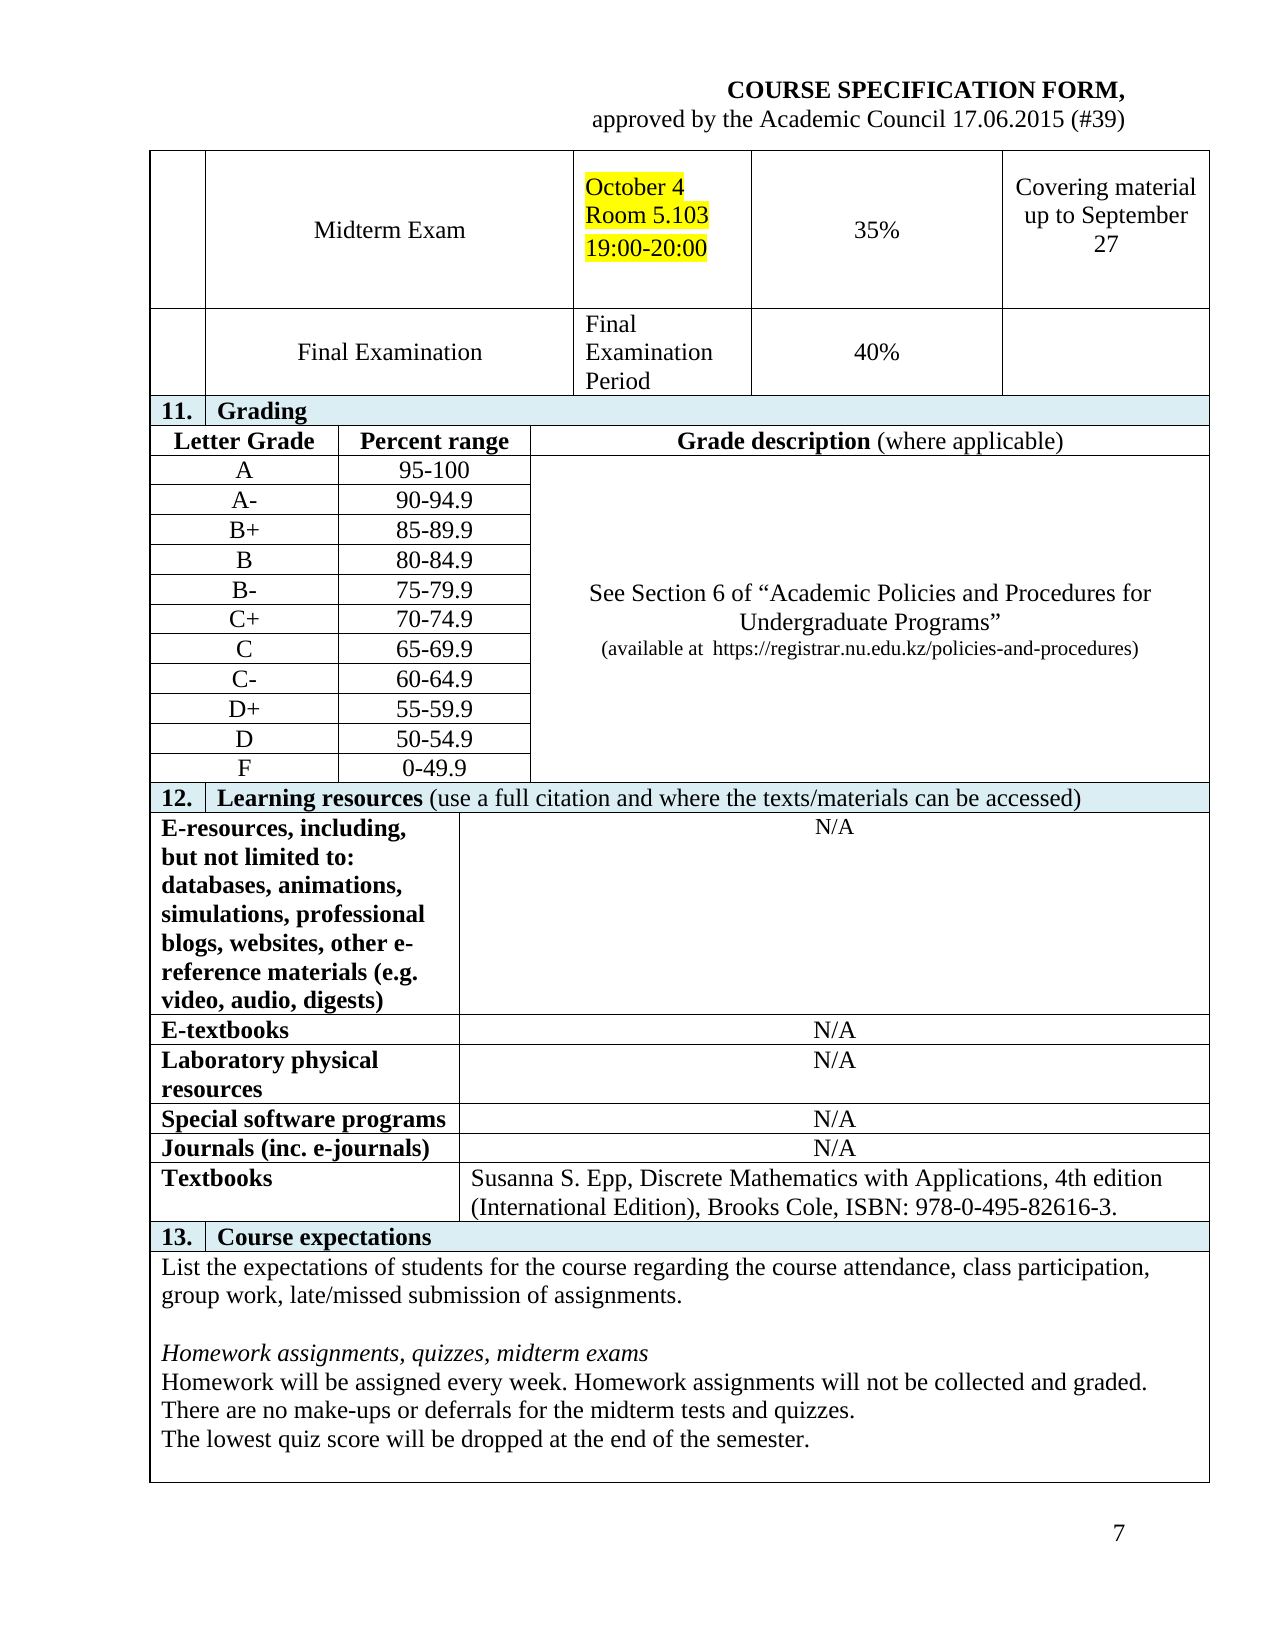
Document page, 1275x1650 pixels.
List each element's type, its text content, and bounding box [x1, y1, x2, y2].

table_cell October 4 Room 5.103 19:00-20:00 [574, 151, 751, 308]
table_cell Grading [206, 396, 1209, 425]
table_cell Percent range [339, 426, 530, 454]
table_cell Laboratory physical resources [151, 1045, 459, 1103]
table_cell Letter Grade [151, 426, 338, 454]
table_cell C+ [151, 605, 338, 633]
table_cell N/A [460, 813, 1209, 1014]
table_cell Grade description (where applicable) [531, 426, 1209, 454]
table_cell B+ [151, 515, 338, 544]
table_cell N/A [460, 1045, 1209, 1103]
table_cell Textbooks [151, 1163, 459, 1221]
table_cell N/A [460, 1015, 1209, 1044]
table_cell Final Examination Period [574, 309, 751, 395]
table_cell D+ [151, 694, 338, 723]
table_cell 70-74.9 [339, 605, 530, 633]
table_cell B- [151, 575, 338, 603]
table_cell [151, 1252, 1209, 1482]
table_cell 55-59.9 [339, 694, 530, 723]
table_cell Special software programs [151, 1104, 459, 1132]
table_cell 75-79.9 [339, 575, 530, 603]
table_cell Covering material up to September 27 [1003, 151, 1209, 308]
table_cell C [151, 634, 338, 663]
table_cell D [151, 724, 338, 752]
table_cell 50-54.9 [339, 724, 530, 752]
table_cell 11. [151, 396, 205, 425]
table_cell 65-69.9 [339, 634, 530, 663]
table_cell B [151, 545, 338, 574]
table_cell [1003, 309, 1209, 395]
table_cell C- [151, 664, 338, 693]
table_cell 60-64.9 [339, 664, 530, 693]
table_cell 95-100 [339, 456, 530, 484]
table_cell E-textbooks [151, 1015, 459, 1044]
table_cell A- [151, 485, 338, 514]
table_cell Final Examination [206, 309, 573, 395]
table_cell 13. [151, 1222, 205, 1251]
table_cell See Section 6 of “Academic Policies and Procedures for Undergraduate Programs” (available at https://registrar.nu.edu.kz/policies-and-procedures) [531, 456, 1209, 782]
table_cell F [151, 754, 338, 782]
table_cell 35% [752, 151, 1002, 308]
table_cell 0-49.9 [339, 754, 530, 782]
table_cell 40% [752, 309, 1002, 395]
table_cell 90-94.9 [339, 485, 530, 514]
table_cell [151, 151, 205, 308]
table_cell Learning resources (use a full citation and where the texts/materials can be accessed) [206, 783, 1209, 812]
table_cell 12. [151, 783, 205, 812]
table_cell Susanna S. Epp, Discrete Mathematics with Applications, 4th edition (International Edition), Brooks Cole, ISBN: 978-0-495-82616-3. [460, 1163, 1209, 1221]
table_cell [151, 309, 205, 395]
table_cell Course expectations [206, 1222, 1209, 1251]
table_cell 85-89.9 [339, 515, 530, 544]
table_cell Midterm Exam [206, 151, 573, 308]
table_cell N/A [460, 1134, 1209, 1162]
table_cell N/A [460, 1104, 1209, 1132]
table_cell A [151, 456, 338, 484]
table_cell E-resources, including, but not limited to: databases, animations, simulations, professional blogs, websites, other e-reference materials (e.g. video, audio, digests) [151, 813, 459, 1014]
table_cell Journals (inc. e-journals) [151, 1134, 459, 1162]
table_cell 80-84.9 [339, 545, 530, 574]
